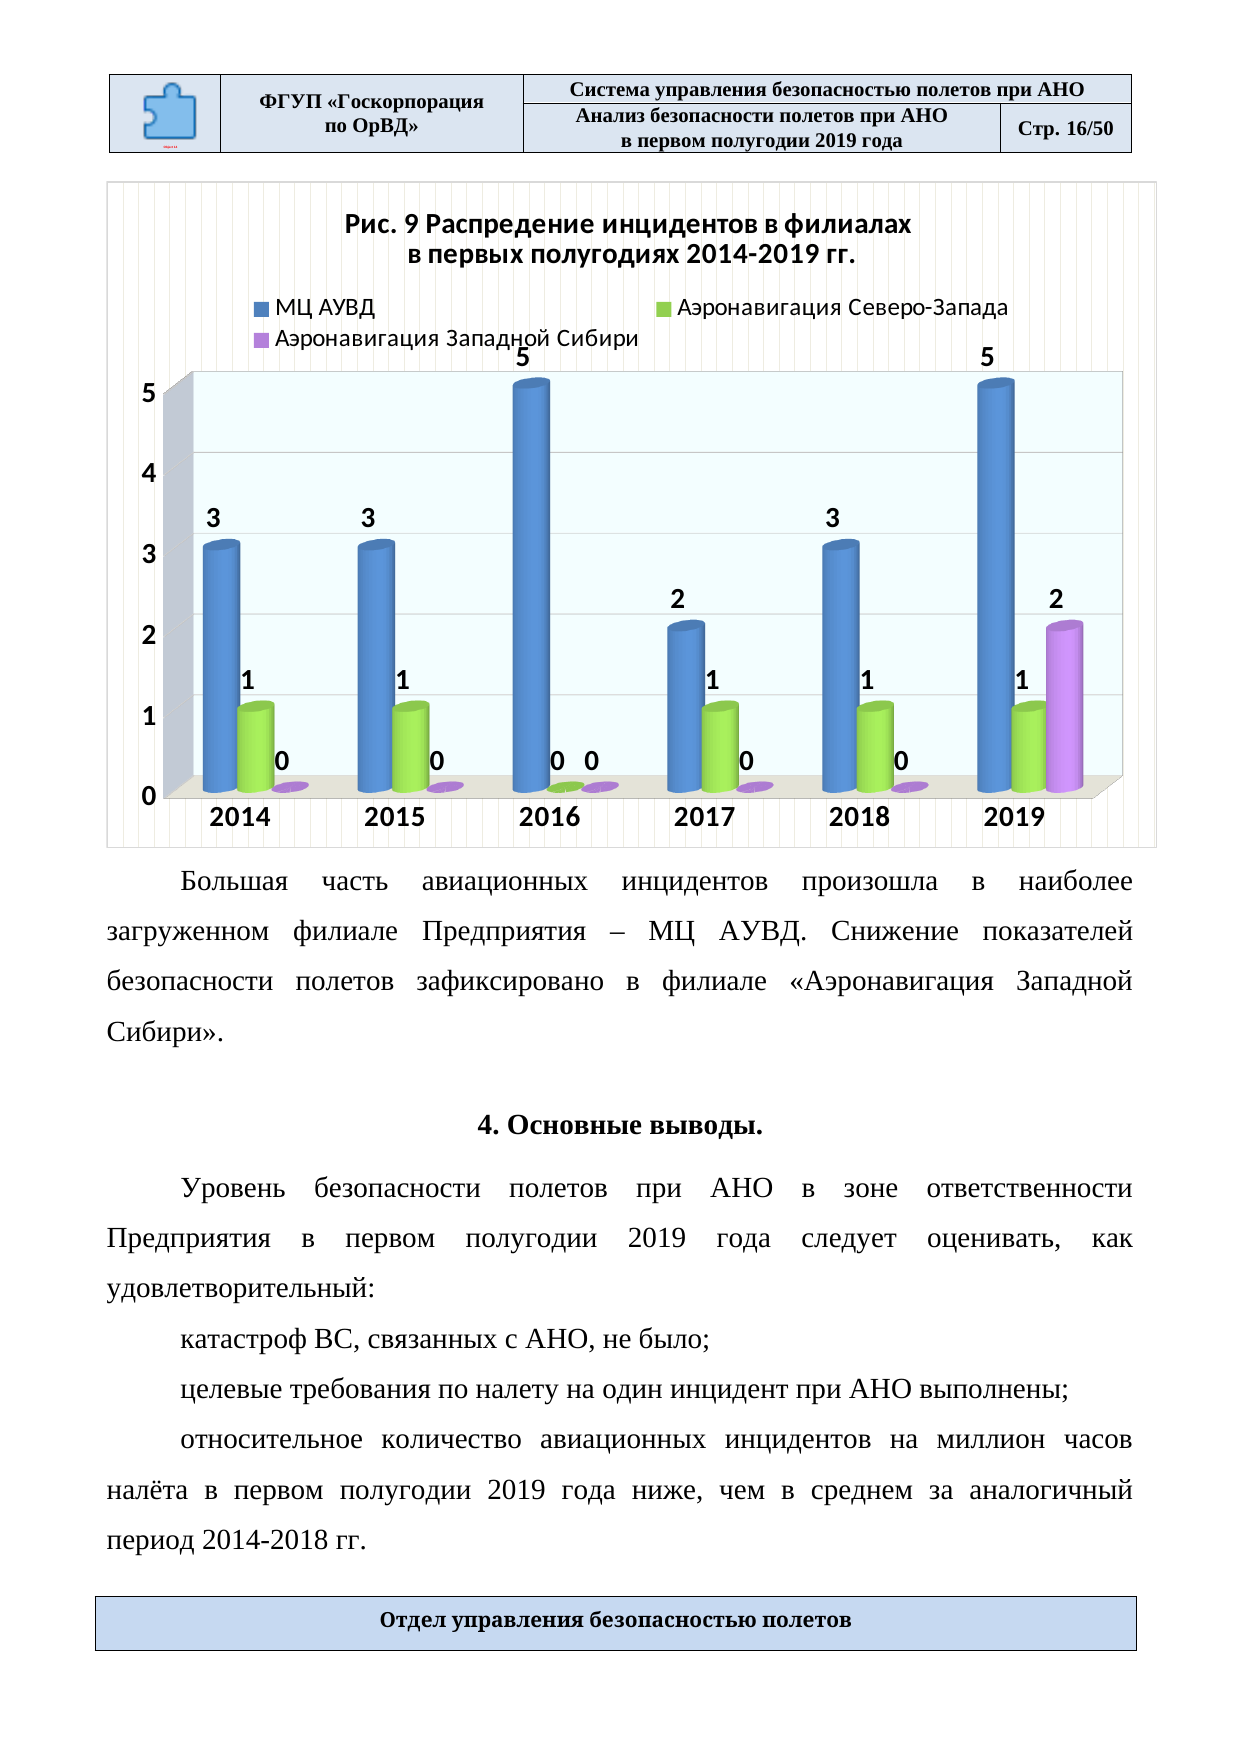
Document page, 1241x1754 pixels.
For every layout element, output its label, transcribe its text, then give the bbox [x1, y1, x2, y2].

text катастроф ВС, связанных с АНО, не было; [106, 1321, 1134, 1354]
text Большая часть авиационных инцидентов произошла в наиболее загруженном филиале Предприятия – МЦ АУВД. Снижение показателей безопасности полетов зафиксировано в филиале «Аэронавигация Западной Сибири». [106, 863, 1134, 1047]
text целевые требования по налету на один инцидент при АНО выполнены; [106, 1371, 1134, 1405]
text 4. Основные выводы. [106, 1107, 1134, 1141]
text Уровень безопасности полетов при АНО в зоне ответственности Предприятия в первом полугодии 2019 года следует оценивать, как удовлетворительный: [106, 1170, 1134, 1304]
text относительное количество авиационных инцидентов на миллион часов налёта в первом полугодии 2019 года ниже, чем в среднем за аналогичный период 2014-2018 гг. [106, 1422, 1134, 1556]
